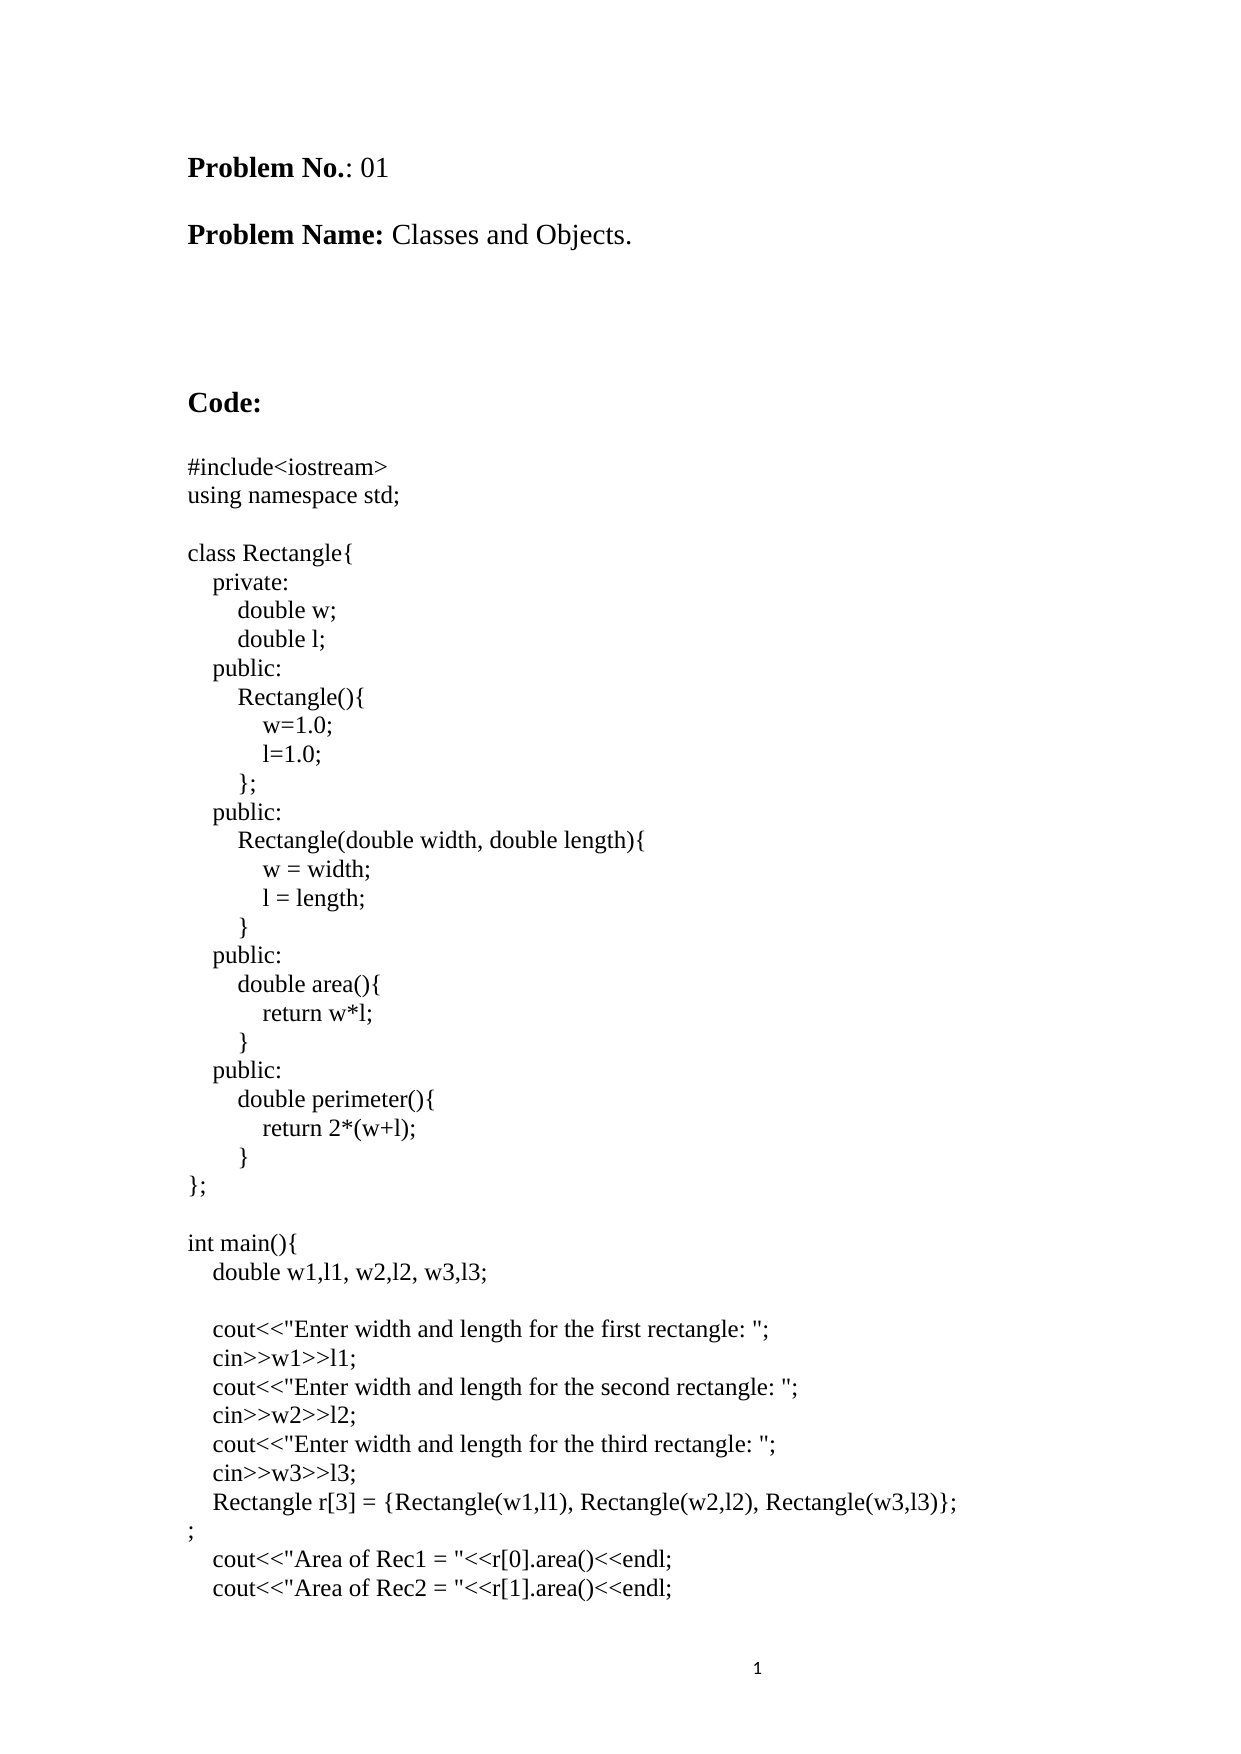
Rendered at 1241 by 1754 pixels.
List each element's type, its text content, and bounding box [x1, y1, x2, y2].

text double perimeter(){ [187, 1084, 1053, 1113]
text } [187, 1027, 1053, 1056]
text Rectangle r[3] = {Rectangle(w1,l1), Rectangle(w2,l2), Rectangle(w3,l3)}; [187, 1487, 1053, 1516]
text cin>>w1>>l1; [187, 1343, 1053, 1372]
text cin>>w3>>l3; [187, 1458, 1053, 1487]
text public: [187, 941, 1053, 969]
text }; [187, 768, 1053, 797]
text cout<<"Enter width and length for the first rectangle: "; [187, 1314, 1053, 1343]
text class Rectangle{ [187, 538, 1053, 567]
text double w1,l1, w2,l2, w3,l3; [187, 1257, 1053, 1286]
text l=1.0; [187, 739, 1053, 768]
text Rectangle(){ [187, 682, 1053, 711]
text cout<<"Area of Rec2 = "<<r[1].area()<<endl; [187, 1573, 1053, 1602]
text Code: [187, 385, 1053, 418]
text Problem Name: Classes and Objects. [187, 217, 1053, 251]
text cout<<"Enter width and length for the second rectangle: "; [187, 1372, 1053, 1401]
text Rectangle(double width, double length){ [187, 826, 1053, 854]
text int main(){ [187, 1228, 1053, 1257]
text w=1.0; [187, 711, 1053, 739]
text cout<<"Area of Rec1 = "<<r[0].area()<<endl; [187, 1544, 1053, 1573]
text l = length; [187, 883, 1053, 912]
text cout<<"Enter width and length for the third rectangle: "; [187, 1429, 1053, 1458]
text public: [187, 1056, 1053, 1084]
text } [187, 1142, 1053, 1171]
text double area(){ [187, 969, 1053, 998]
text #include<iostream> [187, 452, 1053, 481]
text return 2*(w+l); [187, 1113, 1053, 1142]
text double l; [187, 624, 1053, 653]
text Problem No.: 01 [187, 150, 1053, 183]
text }; [187, 1171, 1053, 1199]
text ; [187, 1516, 1053, 1544]
text cin>>w2>>l2; [187, 1401, 1053, 1429]
text private: [187, 567, 1053, 596]
text w = width; [187, 854, 1053, 883]
text using namespace std; [187, 481, 1053, 509]
text public: [187, 797, 1053, 826]
text double w; [187, 596, 1053, 624]
text } [187, 912, 1053, 941]
text public: [187, 653, 1053, 682]
text return w*l; [187, 998, 1053, 1027]
